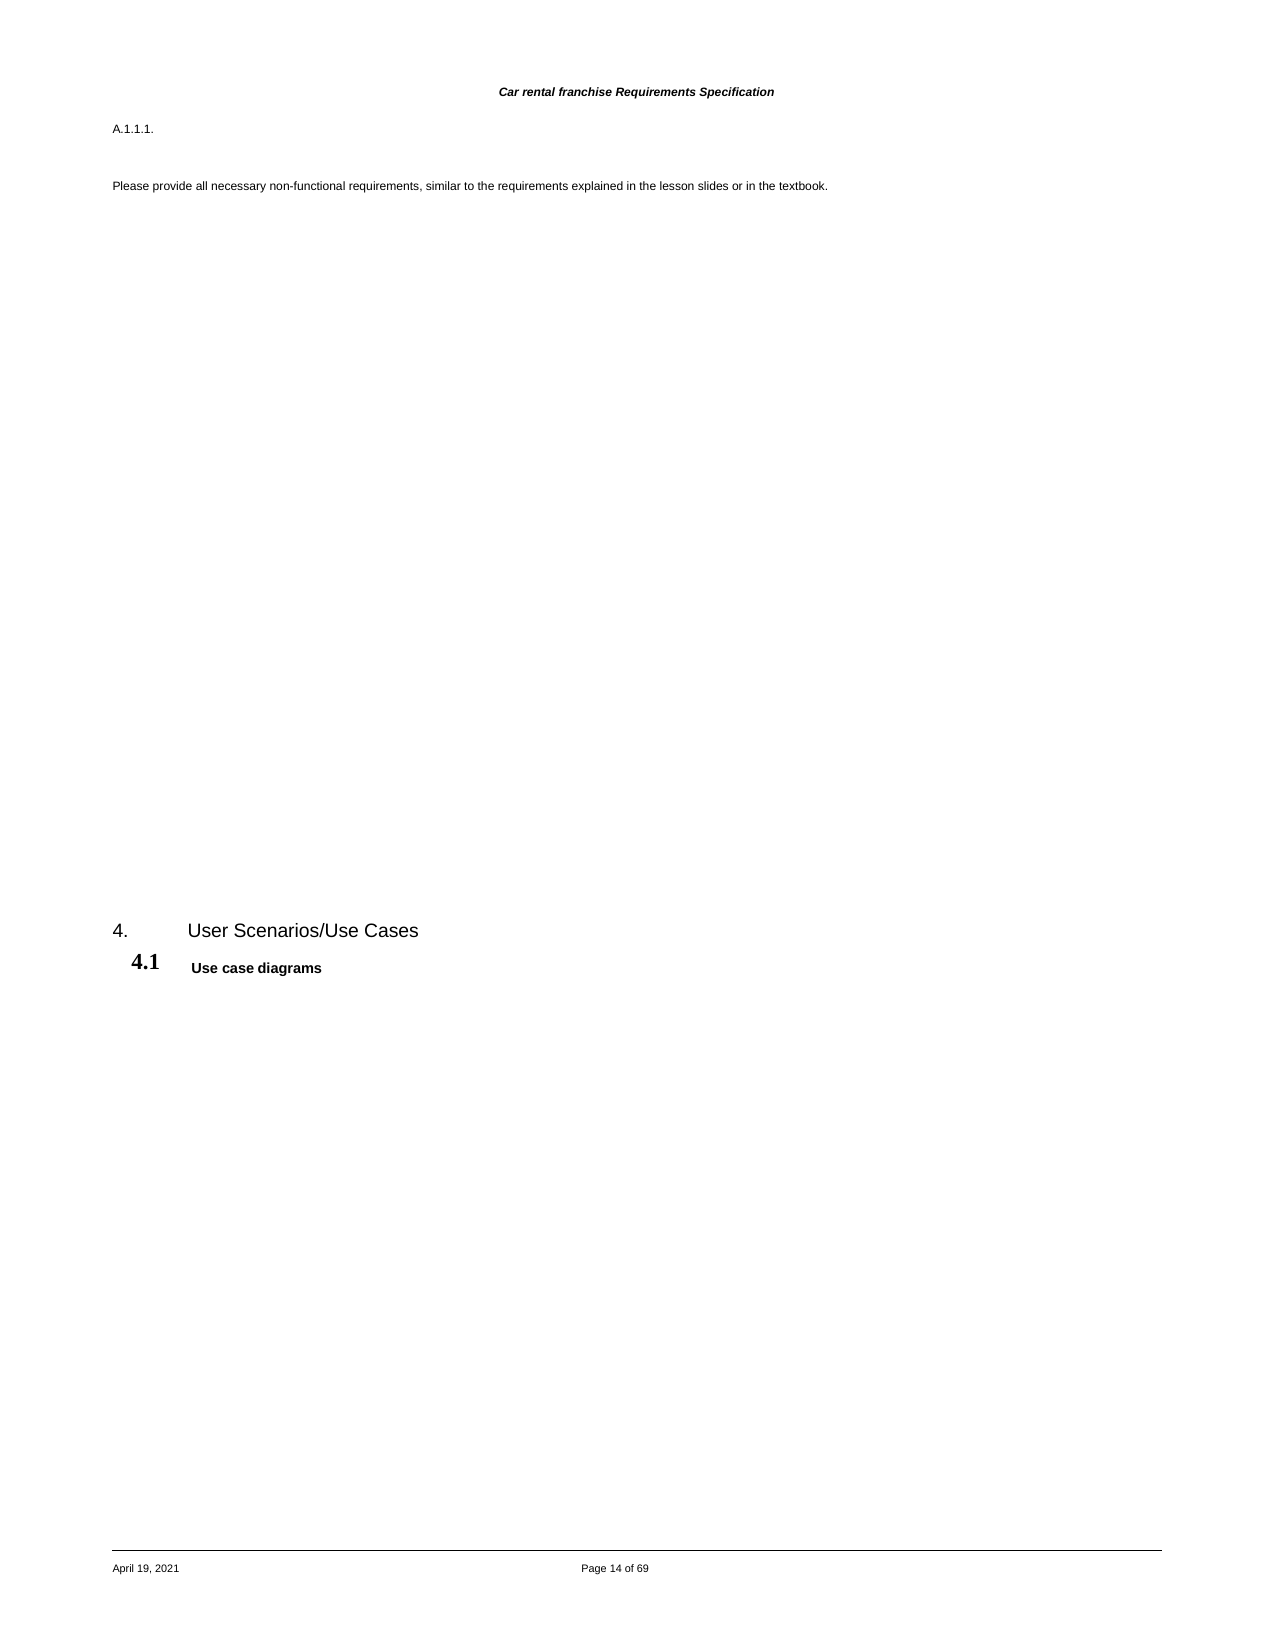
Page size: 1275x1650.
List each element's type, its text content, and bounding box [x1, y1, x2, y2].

subtitle User Scenarios/Use Cases [112, 903, 1162, 942]
text Please provide all necessary non-functional requirements, similar to the requirements explained in the lesson slides or in the textbook. [112, 169, 1162, 193]
list Use case diagrams [131, 948, 1162, 977]
